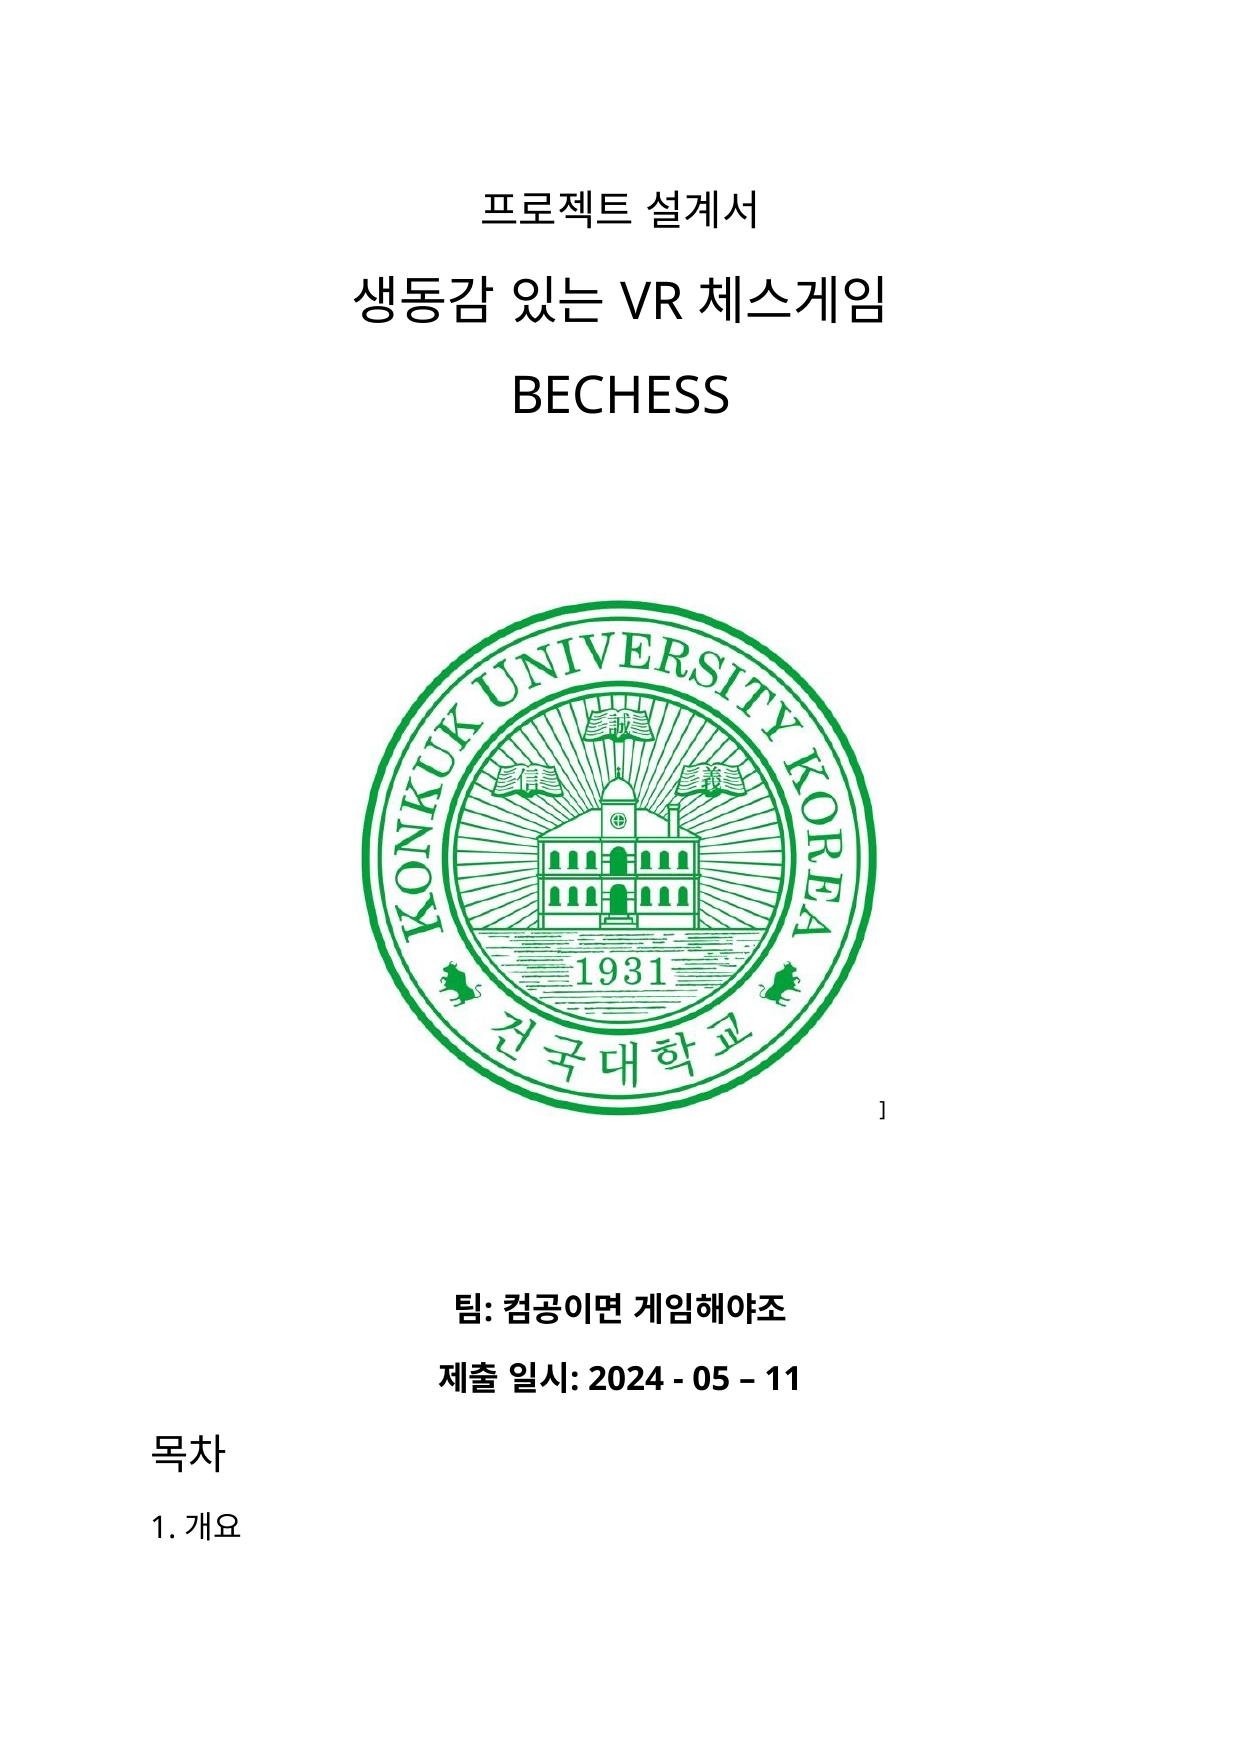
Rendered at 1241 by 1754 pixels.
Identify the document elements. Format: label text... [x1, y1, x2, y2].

text 팀: 컴공이면 게임해야조 [150, 1283, 1090, 1331]
text 목차 [150, 1421, 1090, 1481]
picture [354, 591, 880, 1116]
text 프로젝트 설계서 [150, 177, 1090, 237]
text 생동감 있는 VR 체스게임 [150, 259, 1090, 334]
text 제출 일시: 2024 - 05 – 11 [150, 1352, 1090, 1400]
text BECHESS [150, 357, 1090, 428]
text 1. 개요 [150, 1503, 1090, 1548]
